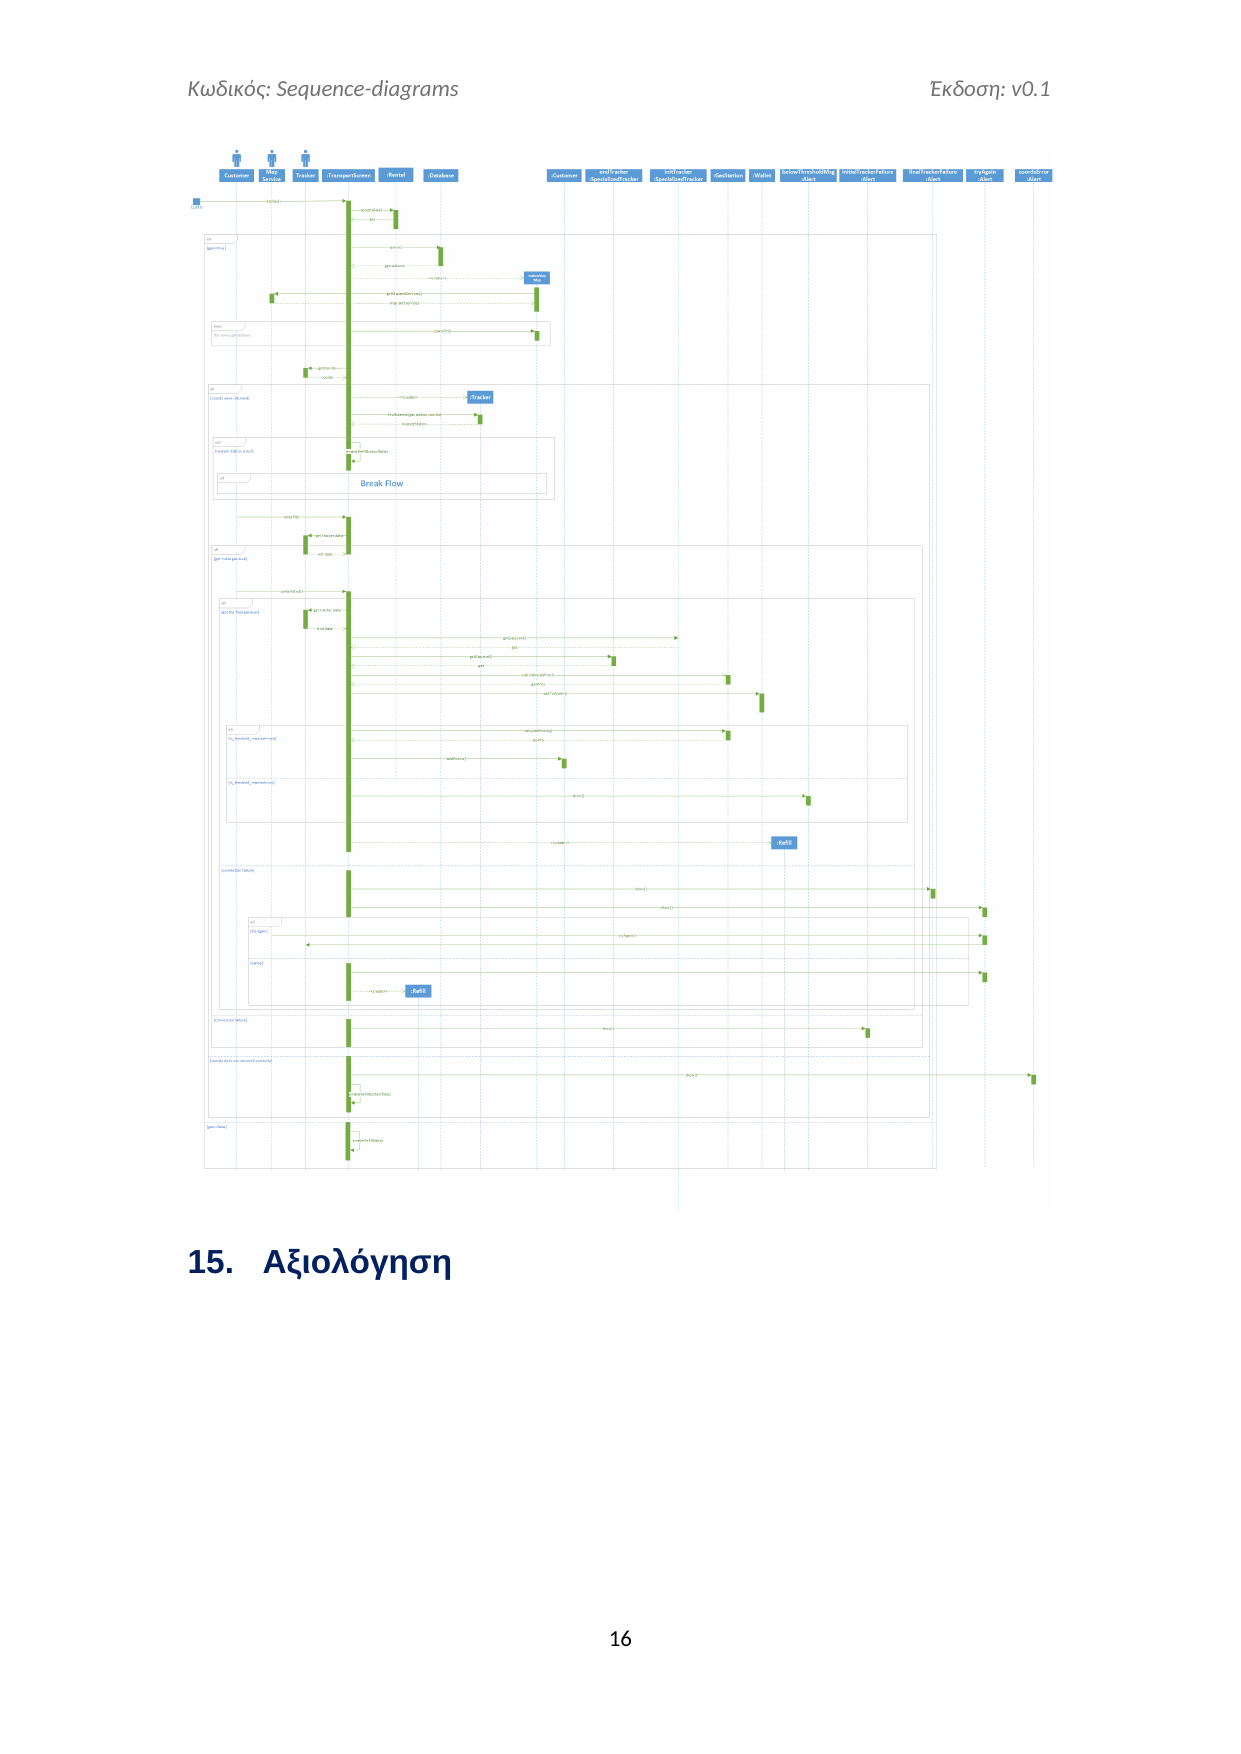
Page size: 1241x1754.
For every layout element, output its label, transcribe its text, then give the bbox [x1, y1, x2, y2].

picture [187, 150, 1053, 1212]
list Αξιολόγηση [187, 1243, 1053, 1281]
